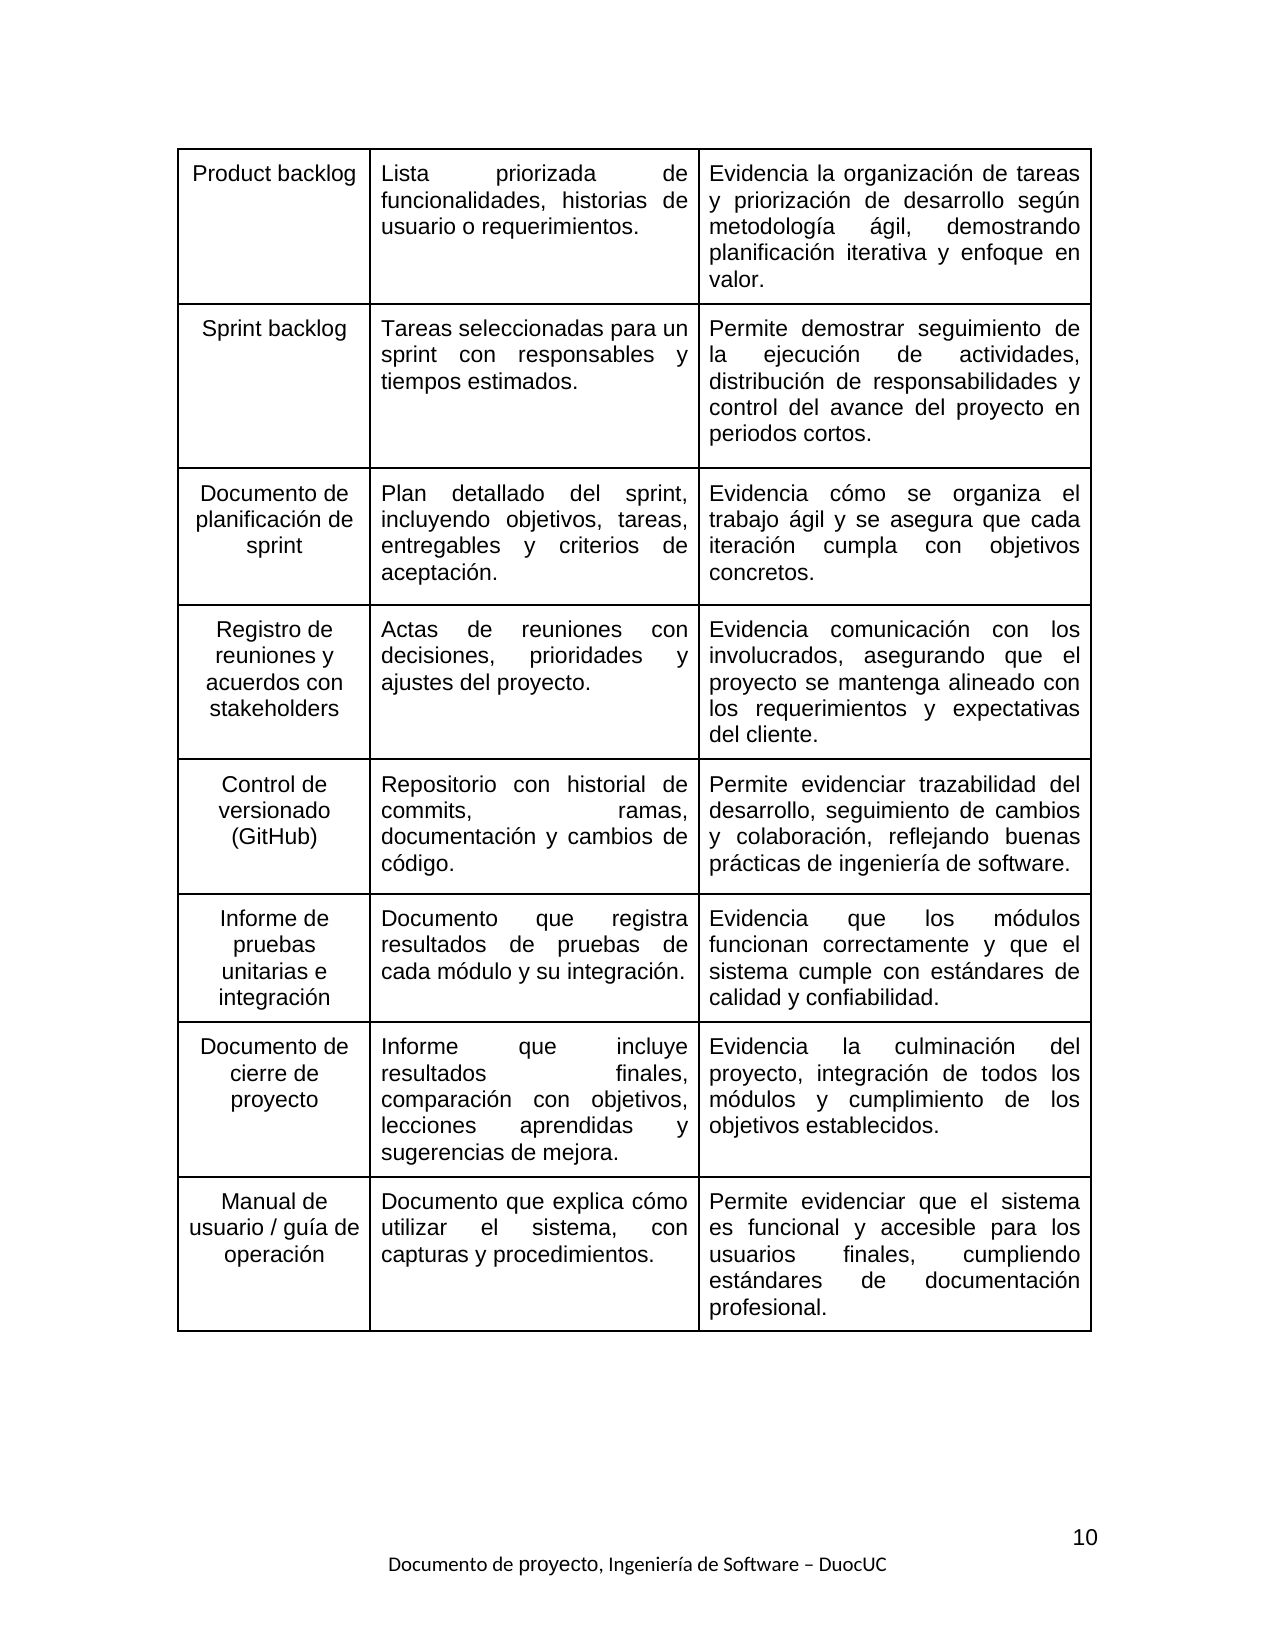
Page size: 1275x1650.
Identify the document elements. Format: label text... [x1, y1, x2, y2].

table_cell Permite demostrar seguimiento de la ejecución de actividades, distribución de responsabilidades y control del avance del proyecto en periodos cortos. [700, 305, 1090, 467]
table_cell Tareas seleccionadas para un sprint con responsables y tiempos estimados. [371, 305, 698, 467]
table_cell Documento de cierre de proyecto [179, 1023, 369, 1176]
table_cell Informe de pruebas unitarias e integración [179, 895, 369, 1021]
table_cell Lista priorizada de funcionalidades, historias de usuario o requerimientos. [371, 150, 698, 302]
table_cell Documento que registra resultados de pruebas de cada módulo y su integración. [371, 895, 698, 1021]
table_cell Evidencia comunicación con los involucrados, asegurando que el proyecto se mantenga alineado con los requerimientos y expectativas del cliente. [700, 606, 1090, 758]
table_cell Plan detallado del sprint, incluyendo objetivos, tareas, entregables y criterios de aceptación. [371, 469, 698, 603]
table_cell Informe que incluye resultados finales, comparación con objetivos, lecciones aprendidas y sugerencias de mejora. [371, 1023, 698, 1176]
table_cell Actas de reuniones con decisiones, prioridades y ajustes del proyecto. [371, 606, 698, 758]
table_cell Documento que explica cómo utilizar el sistema, con capturas y procedimientos. [371, 1178, 698, 1330]
table_cell Product backlog [179, 150, 369, 302]
table_cell Documento de planificación de sprint [179, 469, 369, 603]
table_cell Registro de reuniones y acuerdos con stakeholders [179, 606, 369, 758]
table_cell Control de versionado (GitHub) [179, 760, 369, 892]
table_cell Permite evidenciar trazabilidad del desarrollo, seguimiento de cambios y colaboración, reflejando buenas prácticas de ingeniería de software. [700, 760, 1090, 892]
table_cell Sprint backlog [179, 305, 369, 467]
table_cell Evidencia la culminación del proyecto, integración de todos los módulos y cumplimiento de los objetivos establecidos. [700, 1023, 1090, 1176]
table_cell Permite evidenciar que el sistema es funcional y accesible para los usuarios finales, cumpliendo estándares de documentación profesional. [700, 1178, 1090, 1330]
table_cell Evidencia cómo se organiza el trabajo ágil y se asegura que cada iteración cumpla con objetivos concretos. [700, 469, 1090, 603]
table_cell Evidencia la organización de tareas y priorización de desarrollo según metodología ágil, demostrando planificación iterativa y enfoque en valor. [700, 150, 1090, 302]
table_cell Manual de usuario / guía de operación [179, 1178, 369, 1330]
table_cell Repositorio con historial de commits, ramas, documentación y cambios de código. [371, 760, 698, 892]
table_cell Evidencia que los módulos funcionan correctamente y que el sistema cumple con estándares de calidad y confiabilidad. [700, 895, 1090, 1021]
